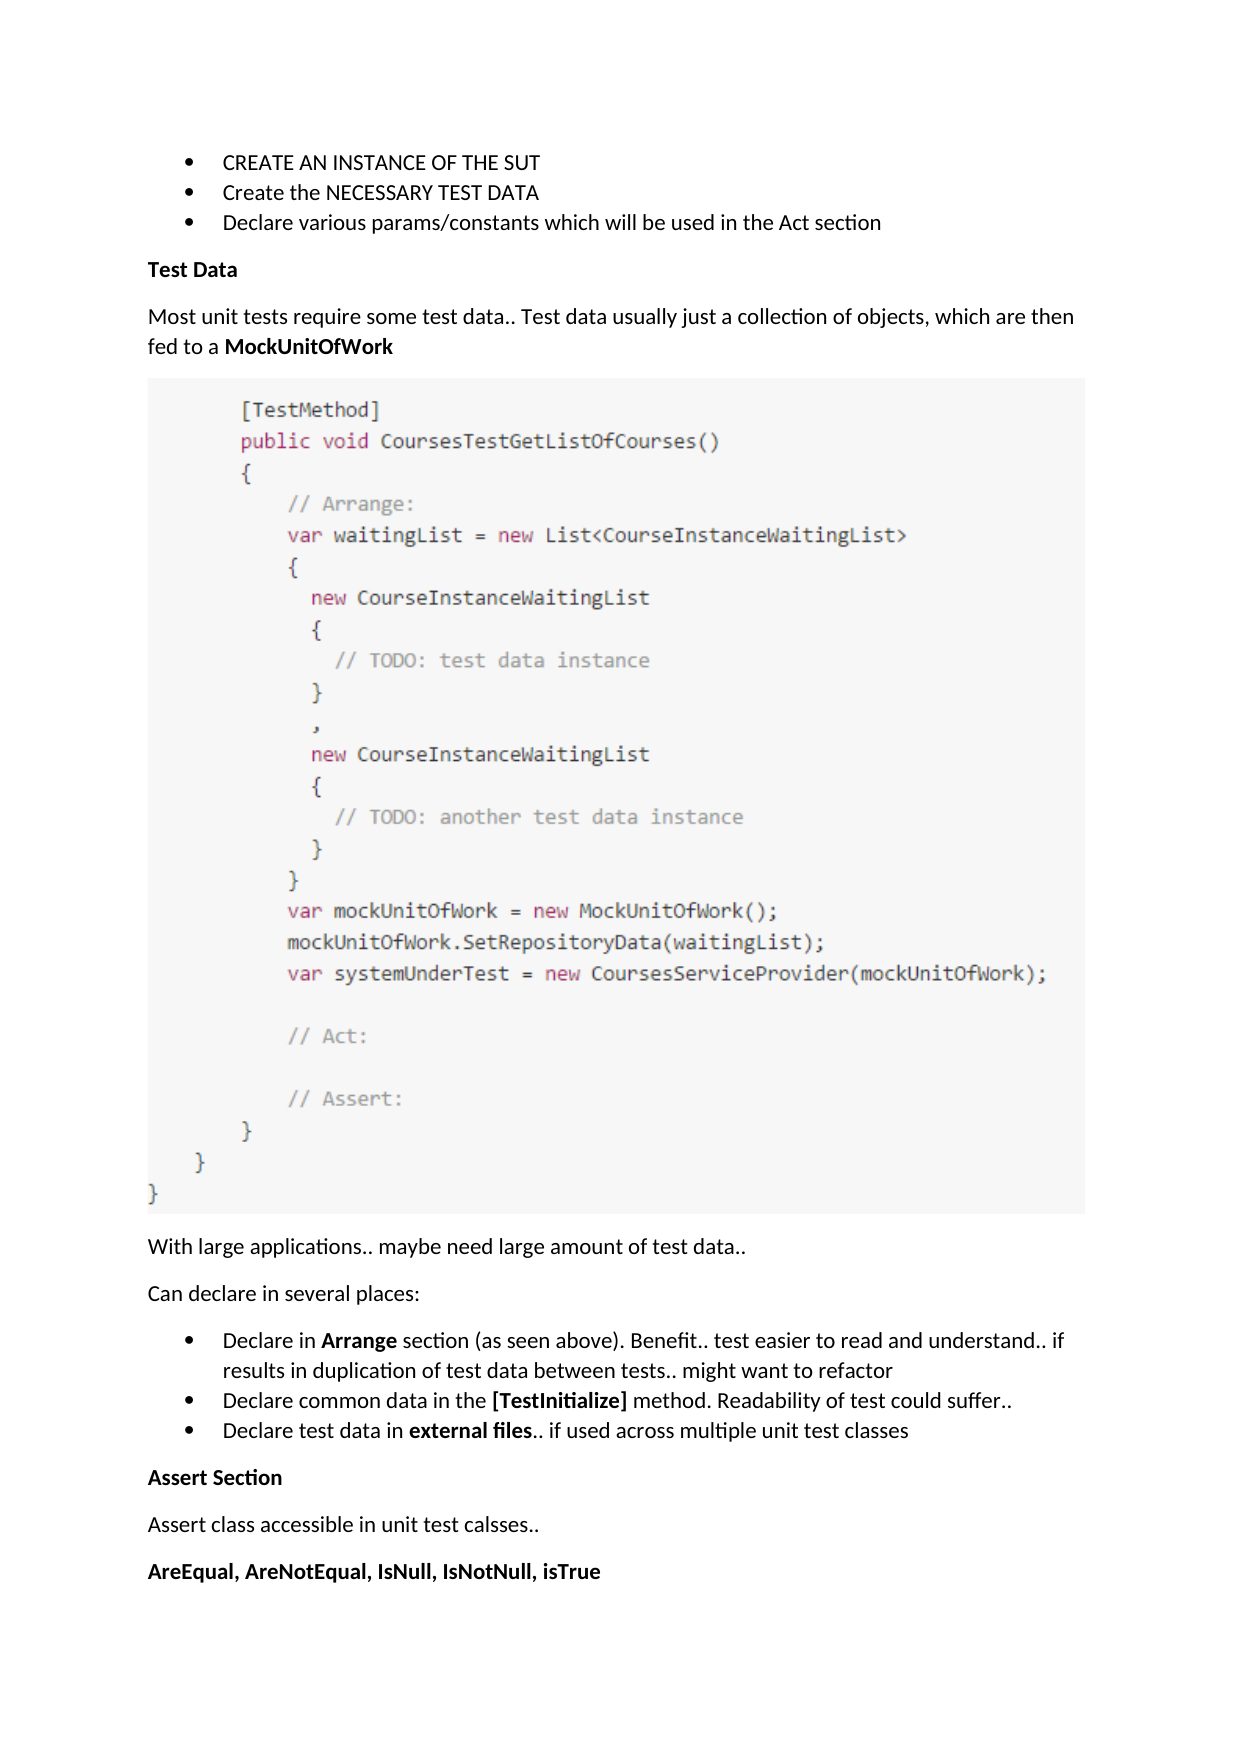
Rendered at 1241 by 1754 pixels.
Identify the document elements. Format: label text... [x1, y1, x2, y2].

text With large applications.. maybe need large amount of test data.. [148, 1232, 1093, 1260]
text Can declare in several places: [148, 1279, 1093, 1307]
list Create the NECESSARY TEST DATA [185, 178, 1093, 206]
list Declare in Arrange section (as seen above). Benefit.. test easier to read and understand.. if results in duplication of test data between tests.. might want to refactor [185, 1326, 1093, 1384]
list CREATE AN INSTANCE OF THE SUT [185, 148, 1093, 176]
list Declare various params/constants which will be used in the Act section [185, 208, 1093, 236]
text AreEqual, AreNotEqual, IsNull, IsNotNull, isTrue [148, 1557, 1093, 1585]
list Declare common data in the [TestInitialize] method. Readability of test could suffer.. [185, 1386, 1093, 1414]
picture [147, 378, 1085, 1214]
text Most unit tests require some test data.. Test data usually just a collection of objects, which are then fed to a MockUnitOfWork [148, 302, 1093, 360]
text Assert class accessible in unit test calsses.. [148, 1510, 1093, 1538]
text Test Data [148, 255, 1093, 283]
text Assert Section [148, 1463, 1093, 1491]
list Declare test data in external files.. if used across multiple unit test classes [185, 1416, 1093, 1444]
